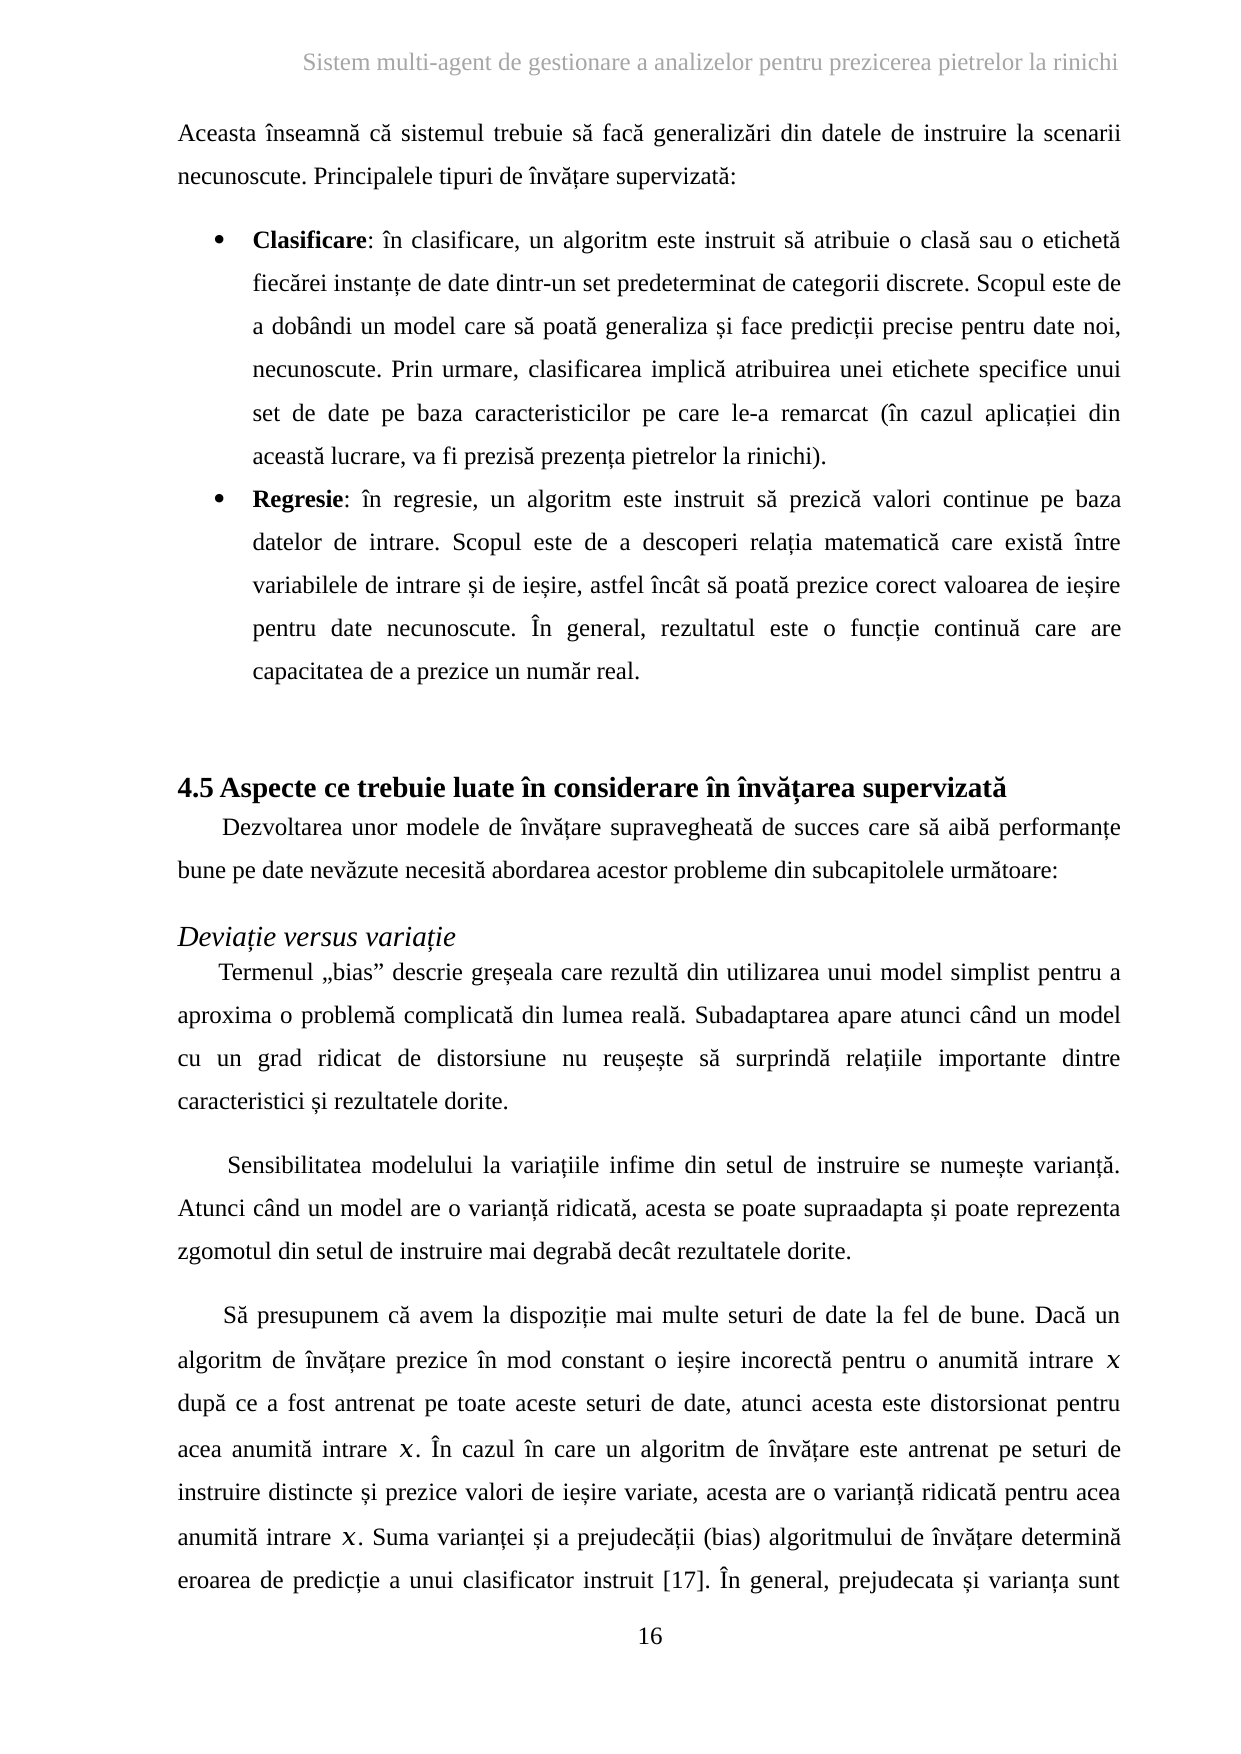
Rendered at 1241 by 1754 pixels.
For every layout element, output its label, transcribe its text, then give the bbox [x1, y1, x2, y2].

list Clasificare: în clasificare, un algoritm este instruit să atribuie o clasă sau o etichetă fiecărei instanțe de date dintr-un set predeterminat de categorii discrete. Scopul este de a dobândi un model care să poată generaliza și face predicții precise pentru date noi, necunoscute. Prin urmare, clasificarea implică atribuirea unei etichete specifice unui set de date pe baza caracteristicilor pe care le-a remarcat (în cazul aplicației din această lucrare, va fi prezisă prezența pietrelor la rinichi). [215, 225, 1122, 469]
subtitle Deviație versus variație [177, 919, 1122, 952]
list Regresie: în regresie, un algoritm este instruit să prezică valori continue pe baza datelor de intrare. Scopul este de a descoperi relația matematică care există între variabilele de intrare și de ieșire, astfel încât să poată prezice corect valoarea de ieșire pentru date necunoscute. În general, rezultatul este o funcție continuă care are capacitatea de a prezice un număr real. [215, 484, 1122, 685]
text Termenul „bias” descrie greșeala care rezultă din utilizarea unui model simplist pentru a aproxima o problemă complicată din lumea reală. Subadaptarea apare atunci când un model cu un grad ridicat de distorsiune nu reușește să surprindă relațiile importante dintre caracteristici și rezultatele dorite. [177, 957, 1122, 1115]
text Dezvoltarea unor modele de învățare supravegheată de succes care să aibă performanțe bune pe date nevăzute necesită abordarea acestor probleme din subcapitolele următoare: [177, 812, 1122, 884]
subtitle 4.5 Aspecte ce trebuie luate în considerare în învățarea supervizată [177, 770, 1122, 803]
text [177, 1300, 1122, 1594]
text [177, 118, 1122, 190]
text Sensibilitatea modelului la variațiile infime din setul de instruire se numește varianță. Atunci când un model are o varianță ridicată, acesta se poate supraadapta și poate reprezenta zgomotul din setul de instruire mai degrabă decât rezultatele dorite. [177, 1150, 1122, 1265]
